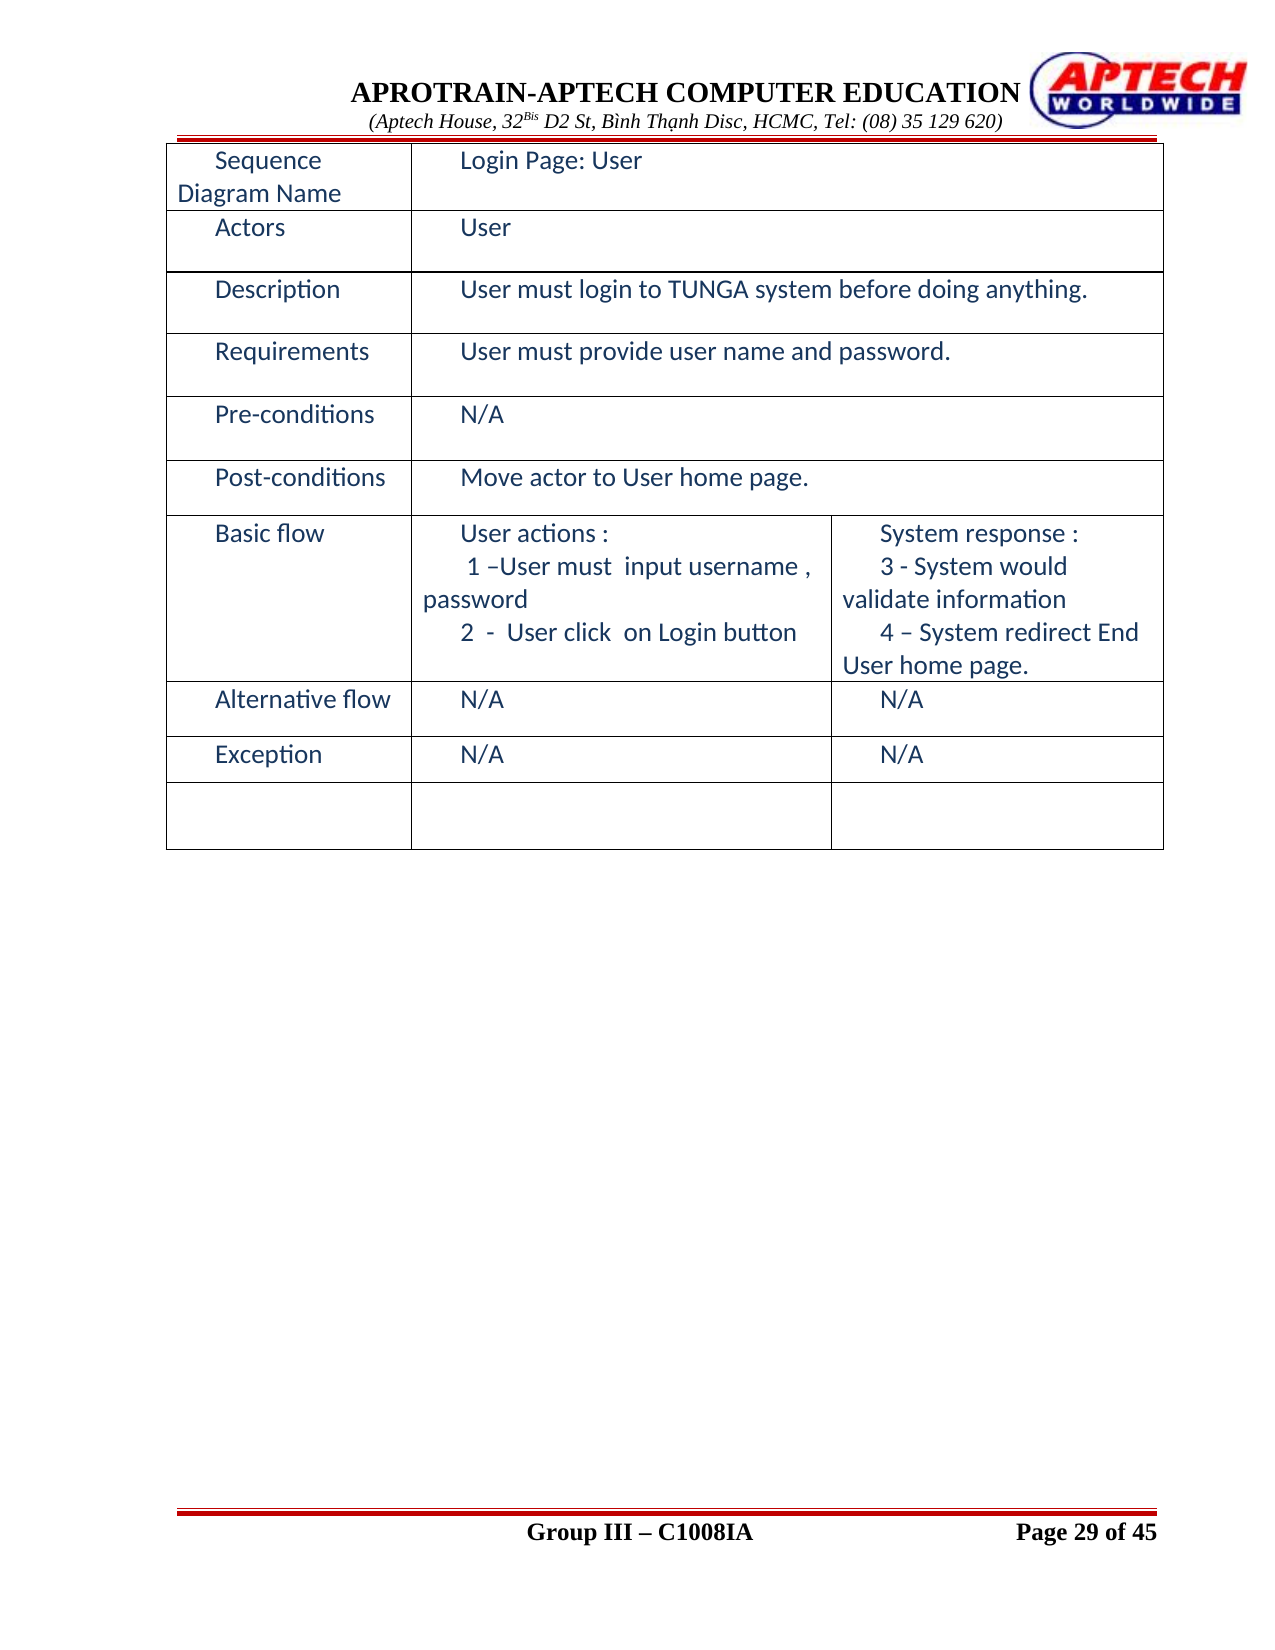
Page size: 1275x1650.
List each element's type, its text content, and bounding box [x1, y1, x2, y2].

table_cell N/A [412, 737, 831, 782]
table_header Sequence Diagram Name [167, 144, 411, 209]
table_cell System response : 3 - System would validate information 4 – System redirect End User home page. [832, 516, 1163, 681]
table_header Login Page: User [412, 144, 1163, 209]
table_cell [167, 783, 411, 849]
table_cell N/A [412, 397, 1163, 459]
table_cell Requirements [167, 334, 411, 396]
table_cell Pre-conditions [167, 397, 411, 459]
table_cell Alternative flow [167, 682, 411, 736]
table_cell [412, 783, 831, 849]
table_cell [832, 783, 1163, 849]
table_cell User must login to TUNGA system before doing anything. [412, 273, 1163, 333]
table_cell N/A [832, 737, 1163, 782]
picture [1029, 52, 1248, 129]
table_cell User actions : 1 –User must input username , password 2 - User click on Login button [412, 516, 831, 681]
table_cell Move actor to User home page. [412, 461, 1163, 515]
table_cell User [412, 211, 1163, 271]
table_cell N/A [832, 682, 1163, 736]
table_cell Actors [167, 211, 411, 271]
table_cell Description [167, 273, 411, 333]
table_cell N/A [412, 682, 831, 736]
table_cell Post-conditions [167, 461, 411, 515]
table_cell User must provide user name and password. [412, 334, 1163, 396]
table_cell Basic flow [167, 516, 411, 681]
table_cell Exception [167, 737, 411, 782]
